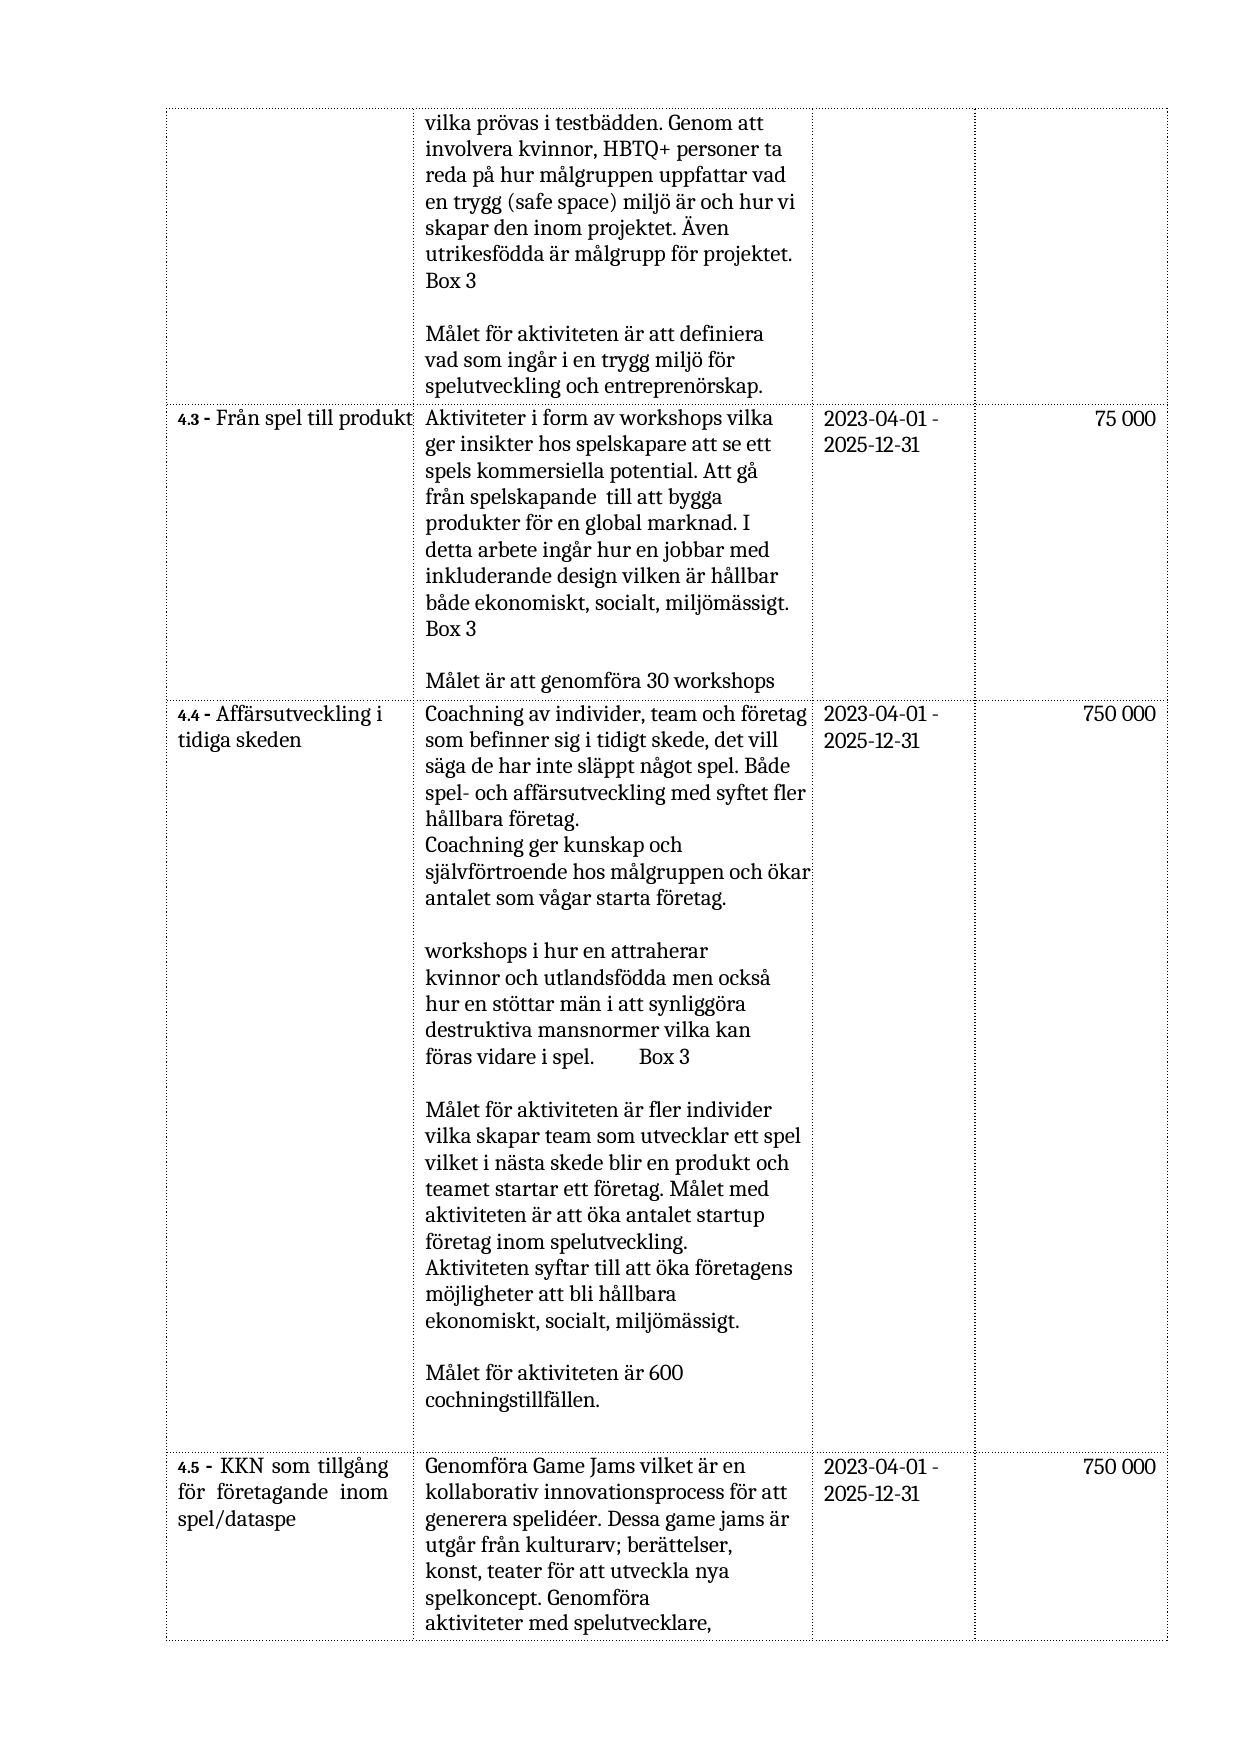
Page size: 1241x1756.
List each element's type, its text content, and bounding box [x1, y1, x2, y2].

table_header [975, 108, 1167, 404]
table_cell 4.4 - Affärsutveckling i tidiga skeden [166, 700, 413, 1452]
table_header [813, 108, 975, 404]
table_cell 75 000 [975, 404, 1167, 699]
table_header vilka prövas i testbädden. Genom att involvera kvinnor, HBTQ+ personer ta reda på hur målgruppen uppfattar vad en trygg (safe space) miljö är och hur vi skapar den inom projektet. Även utrikesfödda är målgrupp för projektet. Box 3 Målet för aktiviteten är att definiera vad som ingår i en trygg miljö för spelutveckling och entreprenörskap. [414, 108, 812, 404]
table_cell Genomföra Game Jams vilket är en kollaborativ innovationsprocess för att generera spelidéer. Dessa game jams är utgår från kulturarv; berättelser, konst, teater för att utveckla nya spelkoncept. Genomföra aktiviteter med spelutvecklare, [414, 1452, 812, 1640]
table_cell 4.3 - Från spel till produkt [166, 404, 413, 699]
table_cell 750 000 [975, 700, 1167, 1452]
table_cell 2023-04-01 - 2025-12-31 [813, 1452, 975, 1640]
table_header [166, 108, 413, 404]
table_cell Coachning av individer, team och företag som befinner sig i tidigt skede, det vill säga de har inte släppt något spel. Både spel- och affärsutveckling med syftet fler hållbara företag. Coachning ger kunskap och självförtroende hos målgruppen och ökar antalet som vågar starta företag. workshops i hur en attraherar kvinnor och utlandsfödda men också hur en stöttar män i att synliggöra destruktiva mansnormer vilka kan föras vidare i spel. Box 3 Målet för aktiviteten är fler individer vilka skapar team som utvecklar ett spel vilket i nästa skede blir en produkt och teamet startar ett företag. Målet med aktiviteten är att öka antalet startup företag inom spelutveckling. Aktiviteten syftar till att öka företagens möjligheter att bli hållbara ekonomiskt, socialt, miljömässigt. Målet för aktiviteten är 600 cochningstillfällen. [414, 700, 812, 1452]
table_cell 750 000 [975, 1452, 1167, 1640]
table_cell Aktiviteter i form av workshops vilka ger insikter hos spelskapare att se ett spels kommersiella potential. Att gå från spelskapande till att bygga produkter för en global marknad. I detta arbete ingår hur en jobbar med inkluderande design vilken är hållbar både ekonomiskt, socialt, miljömässigt. Box 3 Målet är att genomföra 30 workshops [414, 404, 812, 699]
table_cell 4.5 - KKN som tillgång för företagande inom spel/dataspe [166, 1452, 413, 1640]
table_cell 2023-04-01 - 2025-12-31 [813, 404, 975, 699]
table_cell 2023-04-01 - 2025-12-31 [813, 700, 975, 1452]
